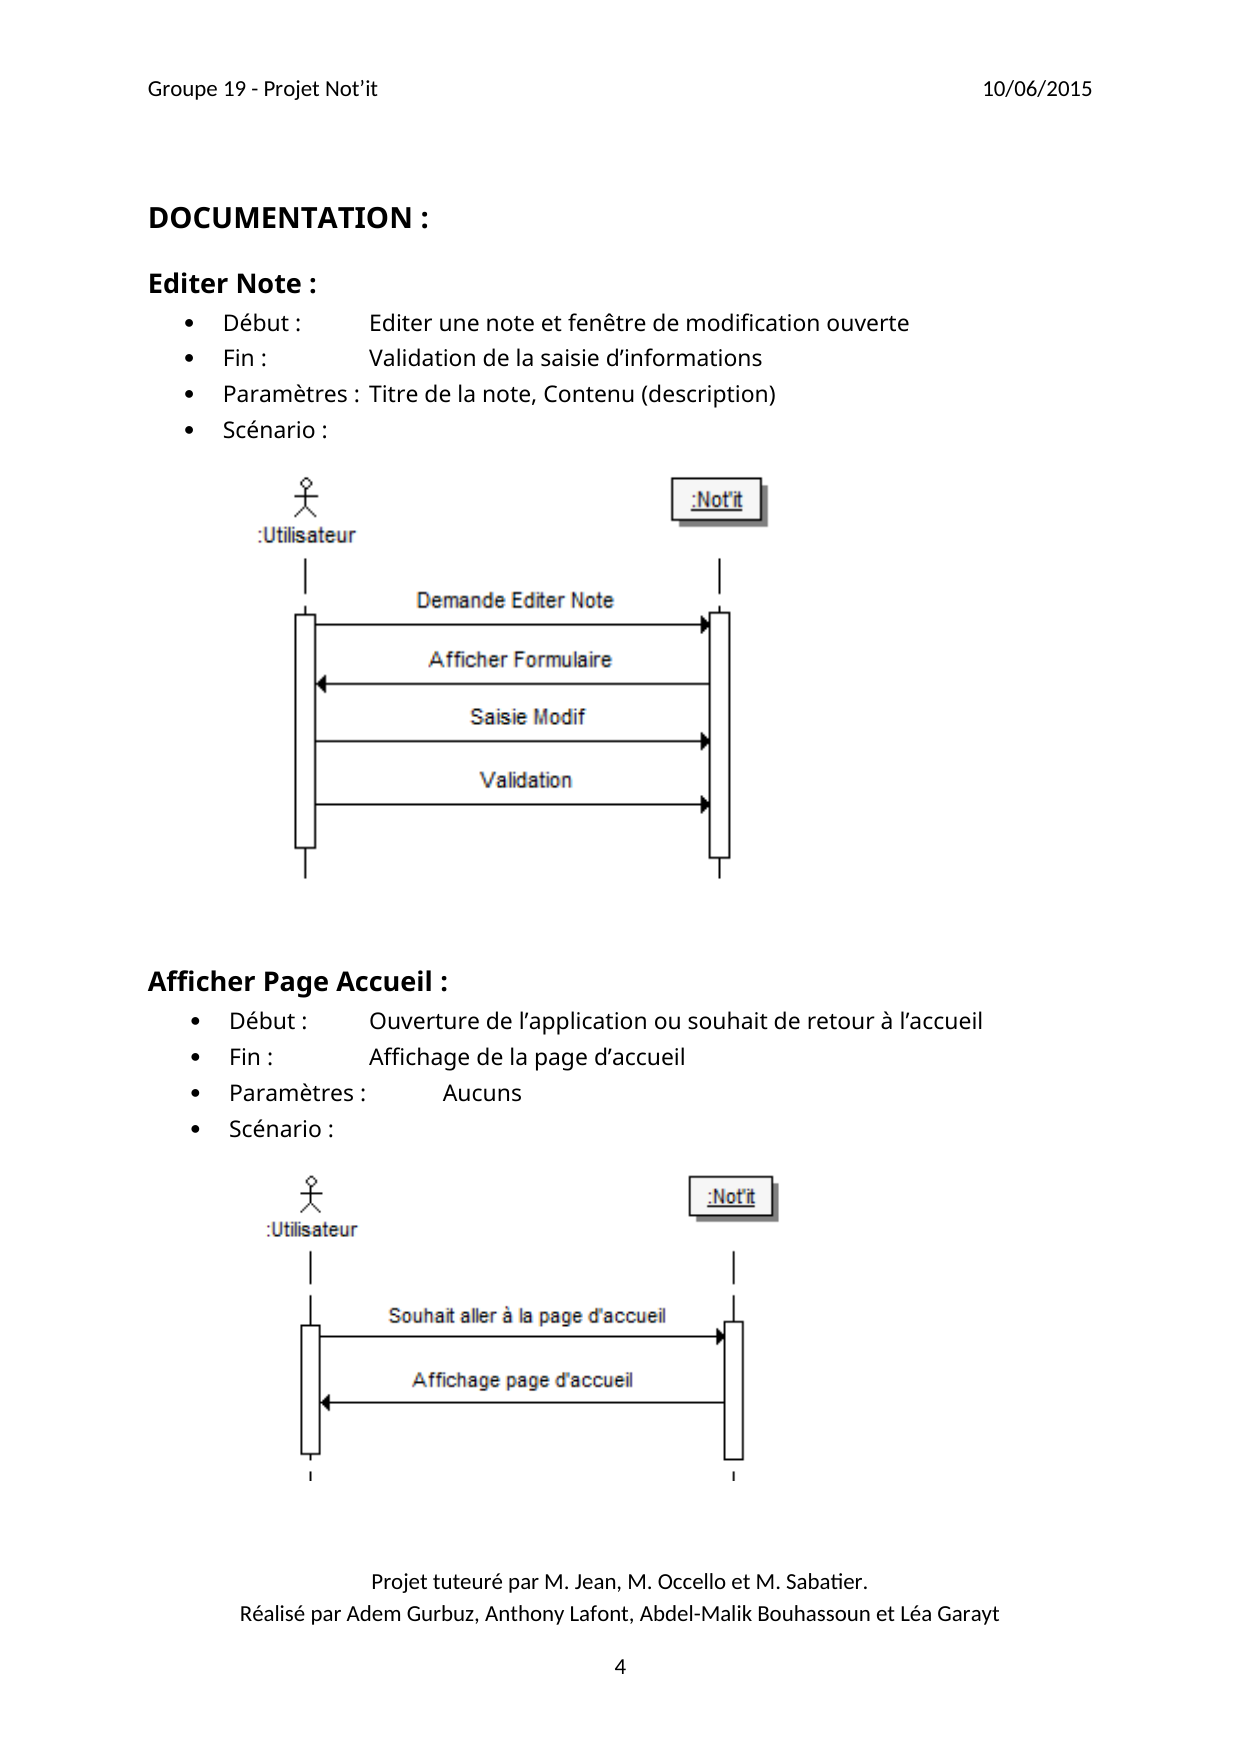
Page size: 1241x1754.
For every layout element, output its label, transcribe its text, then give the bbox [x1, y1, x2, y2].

subtitle Afficher Page Accueil : [148, 962, 1093, 999]
list Début : Editer une note et fenêtre de modification ouverte [185, 306, 1093, 338]
list Scénario : [185, 414, 1093, 446]
list Début : Ouverture de l’application ou souhait de retour à l’accueil [191, 1005, 1093, 1036]
list Scénario : [191, 1112, 1093, 1144]
picture [147, 1169, 801, 1481]
subtitle DOCUMENTATION : [148, 198, 1093, 237]
picture [147, 471, 792, 881]
list Paramètres : Titre de la note, Contenu (description) [185, 378, 1093, 409]
subtitle Editer Note : [148, 264, 1093, 301]
list Paramètres : Aucuns [191, 1077, 1093, 1108]
list Fin : Validation de la saisie d’informations [185, 342, 1093, 374]
list Fin : Affichage de la page d’accueil [191, 1041, 1093, 1072]
